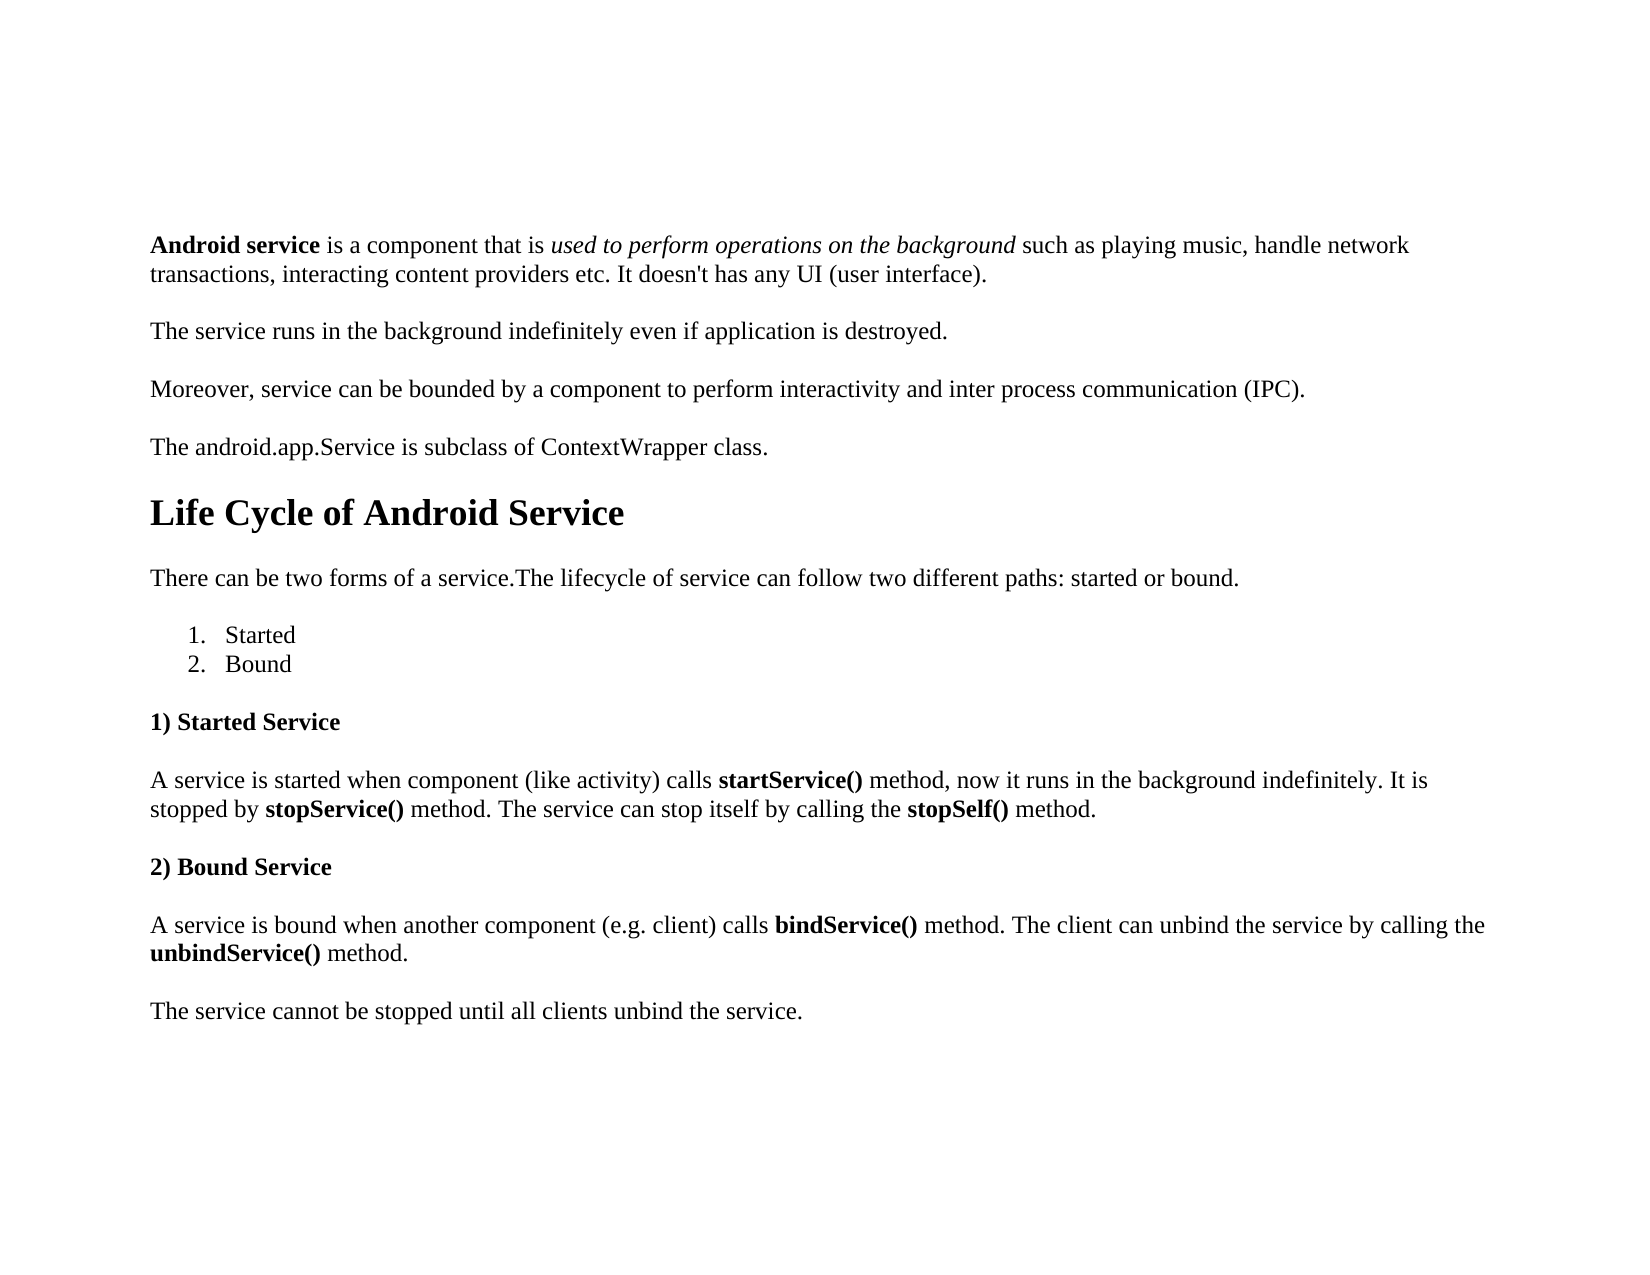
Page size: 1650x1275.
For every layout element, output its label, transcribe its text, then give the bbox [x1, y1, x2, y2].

text A service is bound when another component (e.g. client) calls bindService() method. The client can unbind the service by calling the unbindService() method. [150, 910, 1500, 967]
text 2) Bound Service [150, 852, 1500, 881]
list Bound [187, 649, 1500, 678]
text The service cannot be stopped until all clients unbind the service. [150, 996, 1500, 1025]
text Android service is a component that is used to perform operations on the background such as playing music, handle network transactions, interacting content providers etc. It doesn't has any UI (user interface). [150, 230, 1500, 287]
text Moreover, service can be bounded by a component to perform interactivity and inter process communication (IPC). [150, 374, 1500, 403]
text The android.app.Service is subclass of ContextWrapper class. [150, 432, 1500, 461]
text The service runs in the background indefinitely even if application is destroyed. [150, 317, 1500, 345]
text 1) Started Service [150, 707, 1500, 736]
list Started [187, 621, 1500, 649]
text Life Cycle of Android Service [150, 490, 1500, 533]
text There can be two forms of a service.The lifecycle of service can follow two different paths: started or bound. [150, 563, 1500, 591]
text A service is started when component (like activity) calls startService() method, now it runs in the background indefinitely. It is stopped by stopService() method. The service can stop itself by calling the stopSelf() method. [150, 765, 1500, 823]
